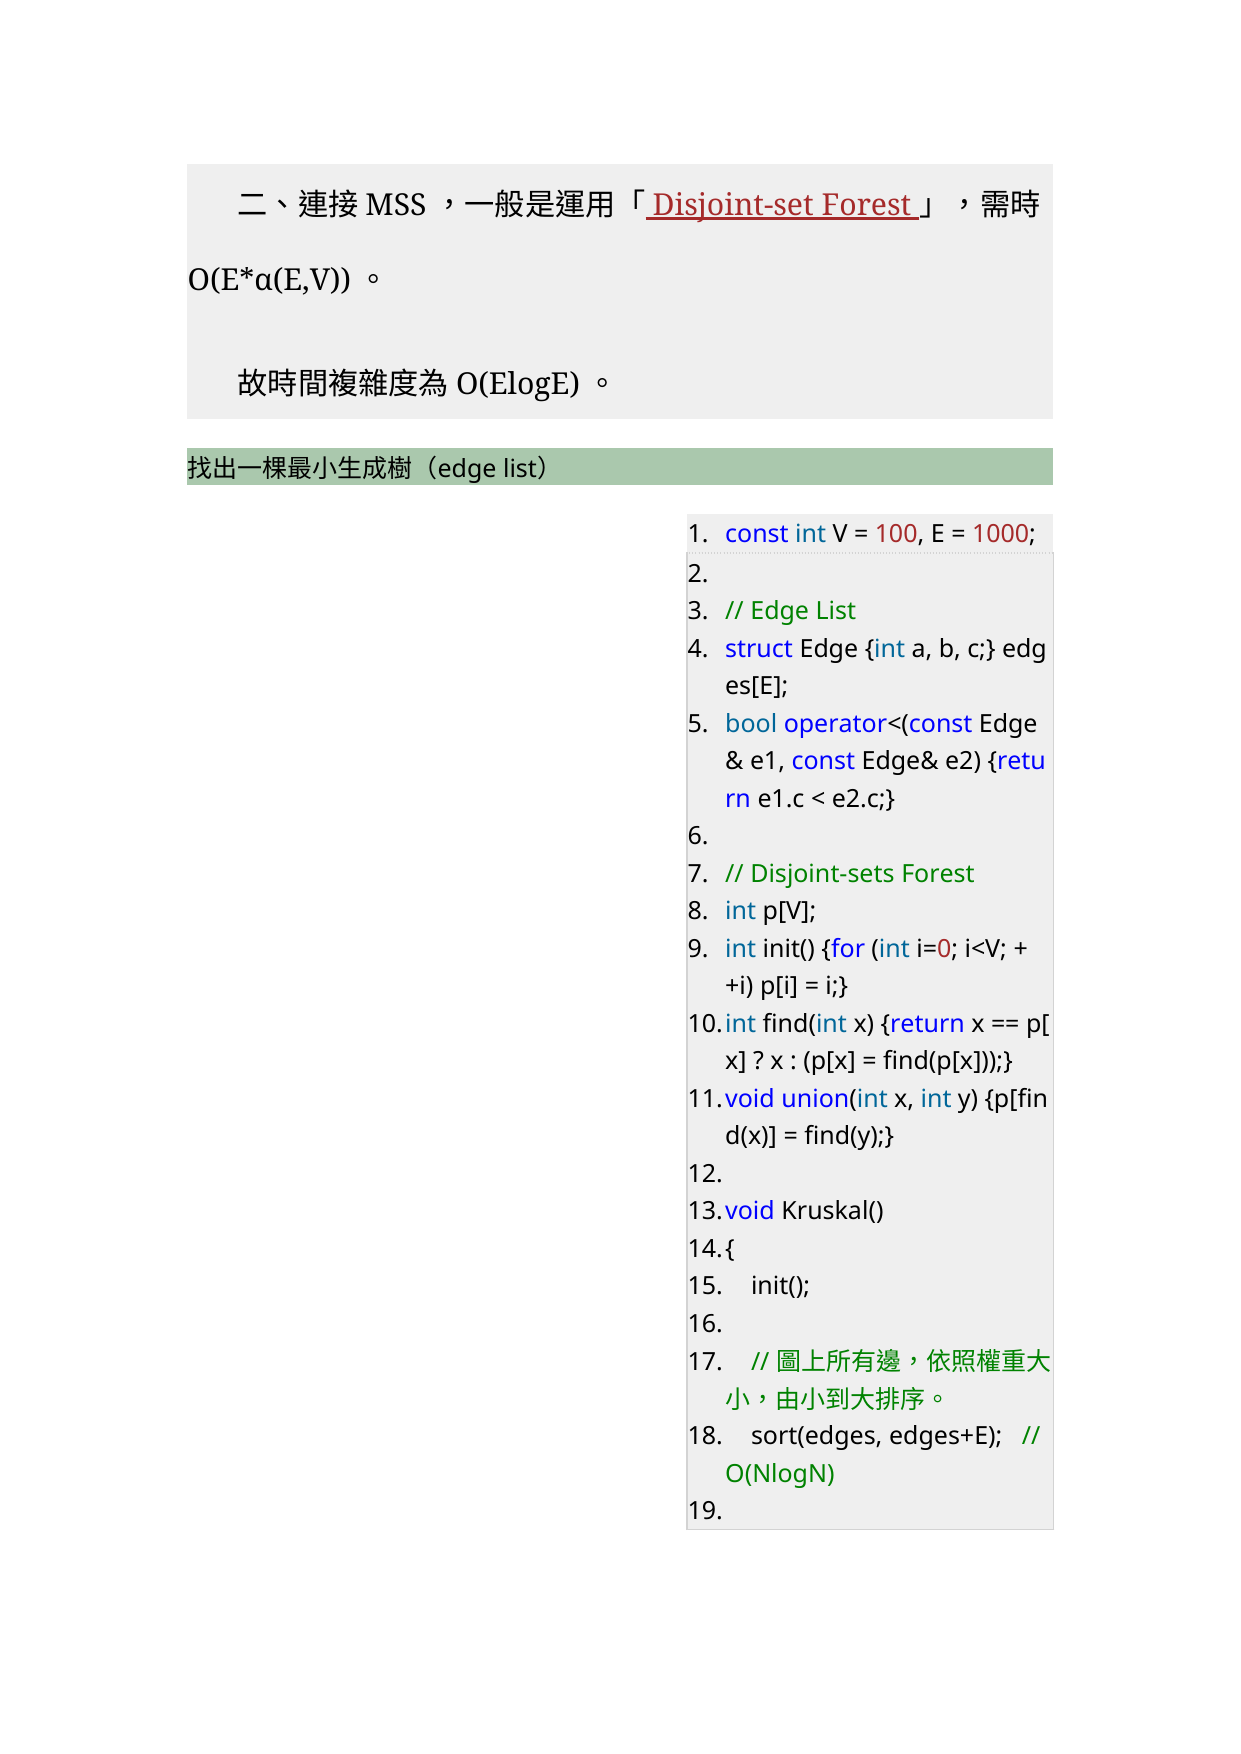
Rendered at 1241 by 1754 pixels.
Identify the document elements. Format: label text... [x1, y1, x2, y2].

text 找出一棵最小生成樹（edge list） [187, 448, 1053, 485]
list int find(int x) {return x == p[x] ? x : (p[x] = find(p[x]));} [688, 1002, 1053, 1077]
list { [688, 1227, 1053, 1264]
list int init() {for (int i=0; i<V; ++i) p[i] = i;} [688, 927, 1053, 1002]
text 故時間複雜度為 O(ElogE) 。 [187, 344, 1053, 419]
list // Edge List [688, 589, 1053, 627]
list init(); [688, 1264, 1053, 1302]
list bool operator<(const Edge& e1, const Edge& e2) {return e1.c < e2.c;} [688, 702, 1053, 814]
list // Disjoint-sets Forest [688, 852, 1053, 889]
list void union(int x, int y) {p[find(x)] = find(y);} [688, 1077, 1053, 1152]
list sort(edges, edges+E); // O(NlogN) [688, 1414, 1053, 1489]
list struct Edge {int a, b, c;} edges[E]; [688, 627, 1053, 702]
text 二、連接 MSS ，一般是運用「 Disjoint-set Forest 」，需時 O(E*α(E,V)) 。 [187, 164, 1053, 314]
list int p[V]; [688, 889, 1053, 927]
list void Kruskal() [688, 1189, 1053, 1227]
list const int V = 100, E = 1000; [687, 514, 1053, 552]
list // 圖上所有邊，依照權重大小，由小到大排序。 [688, 1339, 1053, 1414]
